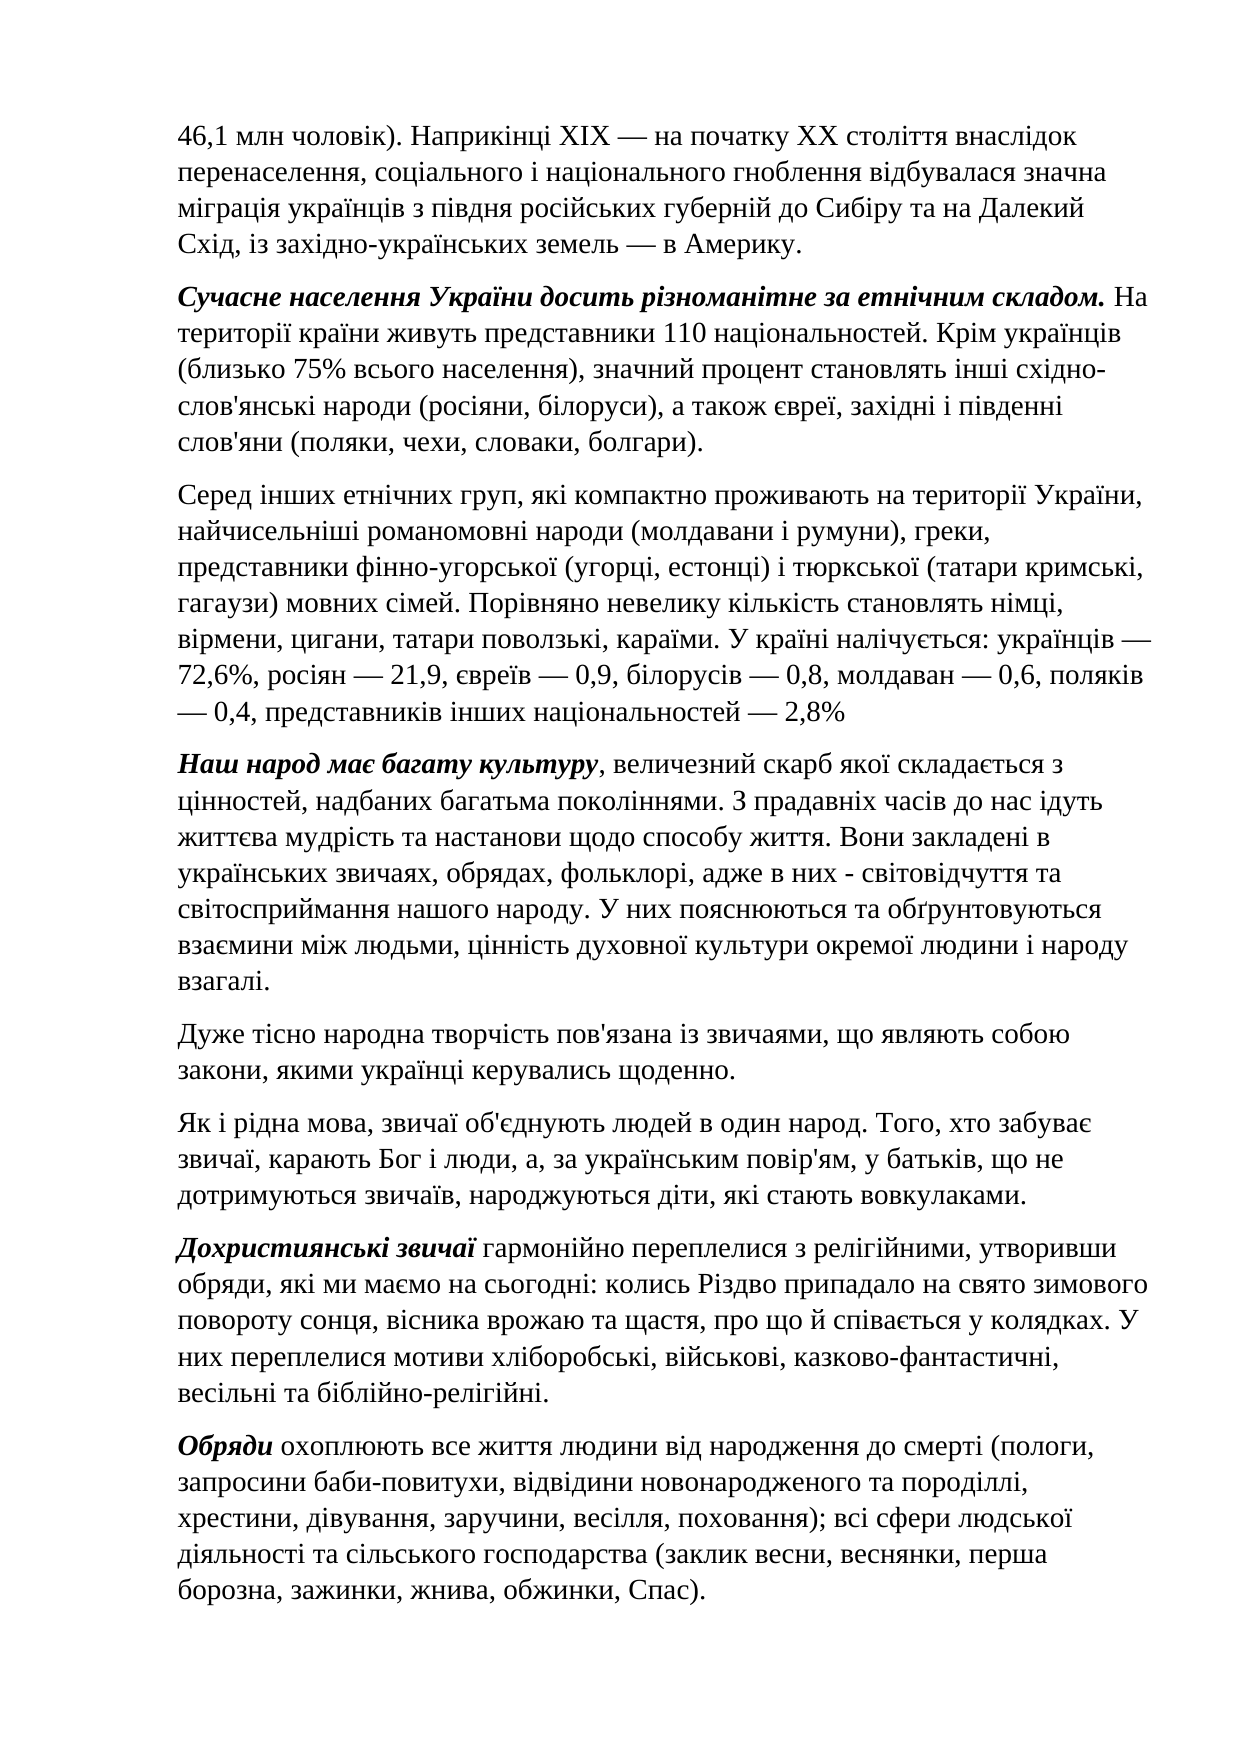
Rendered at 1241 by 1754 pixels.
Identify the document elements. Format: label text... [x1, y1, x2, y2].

text Обряди охоплюють все життя людини від народження до смерті (пологи, запросини баби-повитухи, відвідини новонародженого та породіллі, хрестини, дівування, заручини, весілля, поховання); всі сфери людської діяльності та сільського господарства (заклик весни, веснянки, перша борозна, зажинки, жнива, обжинки, Спас). [177, 1428, 1152, 1606]
text Сучасне населення України досить різноманітне за етнічним складом. На території країни живуть представники 110 національностей. Крім українців (близько 75% всього населення), значний процент становлять інші східно-слов'янські народи (росіяни, білоруси), а також євреї, західні і південні слов'яни (поляки, чехи, словаки, болгари). [177, 279, 1152, 457]
text Серед інших етнічних груп, які компактно проживають на території України, найчисельніші романомовні народи (молдавани і румуни), греки, представники фінно-угорської (угорці, естонці) і тюркської (татари кримські, гагаузи) мовних сімей. Порівняно невелику кількість становлять німці, вірмени, цигани, татари поволзькі, караїми. У країні налічується: українців — 72,6%, росіян — 21,9, євреїв — 0,9, білорусів — 0,8, молдаван — 0,6, поляків — 0,4, представників інших національностей — 2,8% [177, 477, 1152, 727]
text Наш народ має багату культуру, величезний скарб якої складається з цінностей, надбаних багатьма поколіннями. З прадавніх часів до нас ідуть життєва мудрість та настанови щодо способу життя. Вони закладені в українських звичаях, обрядах, фольклорі, адже в них - світовідчуття та світосприймання нашого народу. У них пояснюються та обґрунтовуються взаємини між людьми, цінність духовної культури окремої людини і народу взагалі. [177, 746, 1152, 997]
text Дохристиянські звичаї гармонійно переплелися з релігійними, утворивши обряди, які ми маємо на сьогодні: колись Різдво припадало на свято зимового повороту сонця, вісника врожаю та щастя, про що й співається у колядках. У них переплелися мотиви хліборобські, військові, казково-фантастичні, весільні та біблійно-релігійні. [177, 1230, 1152, 1408]
text Як і рідна мова, звичаї об'єднують людей в один народ. Того, хто забуває звичаї, карають Бог і люди, а, за українським повір'ям, у батьків, що не дотримуються звичаїв, народжуються діти, які стають вовкулаками. [177, 1105, 1152, 1211]
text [177, 118, 1152, 260]
text Дуже тісно народна творчість пов'язана із звичаями, що являють собою закони, якими українці керувались щоденно. [177, 1016, 1152, 1086]
